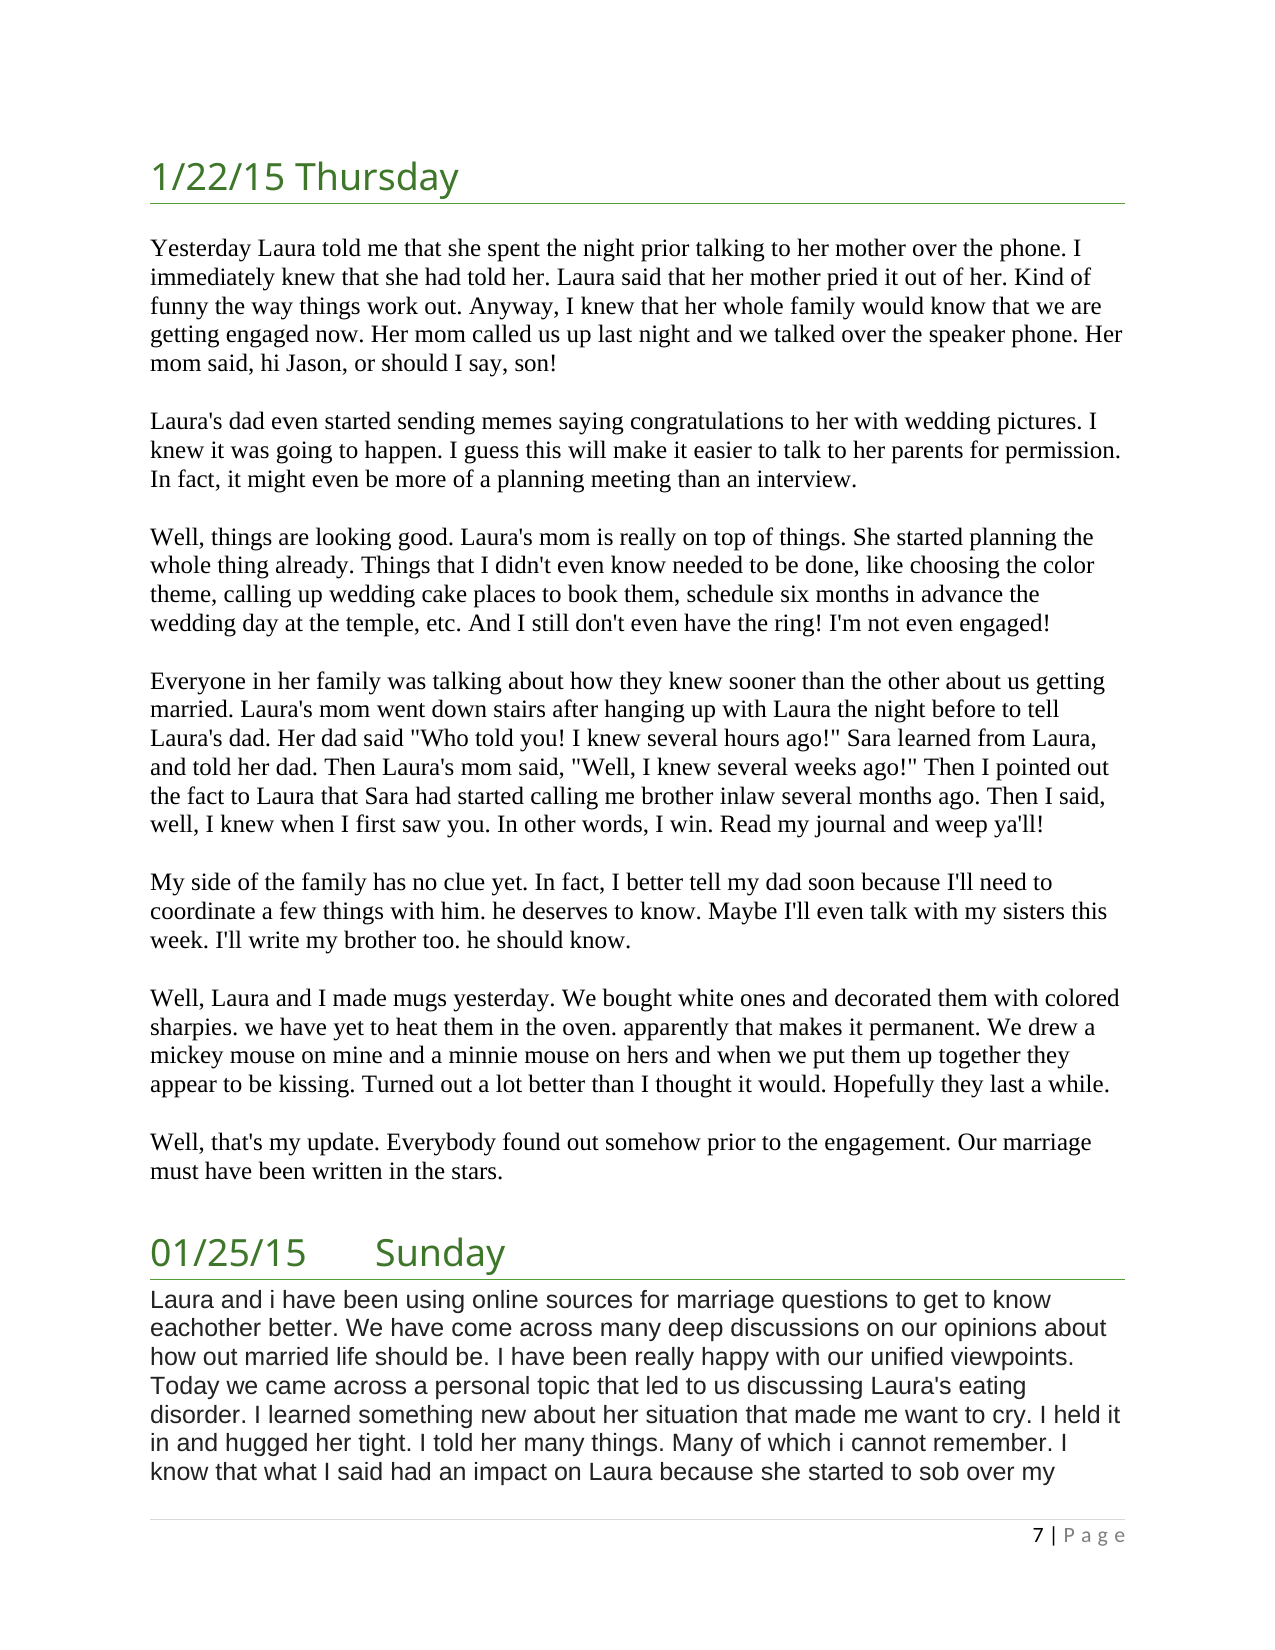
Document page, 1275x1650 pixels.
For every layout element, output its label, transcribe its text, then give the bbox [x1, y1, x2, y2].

text Yesterday Laura told me that she spent the night prior talking to her mother over the phone. I immediately knew that she had told her. Laura said that her mother pried it out of her. Kind of funny the way things work out. Anyway, I knew that her whole family would know that we are getting engaged now. Her mom called us up last night and we talked over the speaker phone. Her mom said, hi Jason, or should I say, son! [150, 233, 1125, 377]
text My side of the family has no clue yet. In fact, I better tell my dad soon because I'll need to coordinate a few things with him. he deserves to know. Maybe I'll even talk with my sisters this week. I'll write my brother too. he should know. [150, 867, 1125, 954]
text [150, 1371, 1125, 1486]
text Well, things are looking good. Laura's mom is really on top of things. She started planning the whole thing already. Things that I didn't even know needed to be done, like choosing the color theme, calling up wedding cake places to book them, schedule six months in advance the wedding day at the temple, etc. And I still don't even have the ring! I'm not even engaged! [150, 522, 1125, 637]
text Well, Laura and I made mugs yesterday. We bought white ones and decorated them with colored sharpies. we have yet to heat them in the oven. apparently that makes it permanent. We drew a mickey mouse on mine and a minnie mouse on hers and when we put them up together they appear to be kissing. Turned out a lot better than I thought it would. Hopefully they last a while. [150, 983, 1125, 1098]
subtitle 01/25/15 Sunday [150, 1226, 1125, 1279]
text Laura's dad even started sending memes saying congratulations to her with wedding pictures. I knew it was going to happen. I guess this will make it easier to talk to her parents for permission. In fact, it might even be more of a planning meeting than an interview. [150, 406, 1125, 492]
text Everyone in her family was talking about how they knew sooner than the other about us getting married. Laura's mom went down stairs after hanging up with Laura the night before to tell Laura's dad. Her dad said "Who told you! I knew several hours ago!" Sara learned from Laura, and told her dad. Then Laura's mom said, "Well, I knew several weeks ago!" Then I pointed out the fact to Laura that Sara had started calling me brother inlaw several months ago. Then I said, well, I knew when I first saw you. In other words, I win. Read my journal and weep ya'll! [150, 666, 1125, 838]
subtitle 1/22/15 Thursday [150, 150, 1125, 203]
text Well, that's my update. Everybody found out somehow prior to the engagement. Our marriage must have been written in the stars. [150, 1127, 1125, 1184]
text Laura and i have been using online sources for marriage questions to get to know eachother better. We have come across many deep discussions on our opinions about how out married life should be. I have been really happy with our unified viewpoints. [150, 1284, 1125, 1371]
